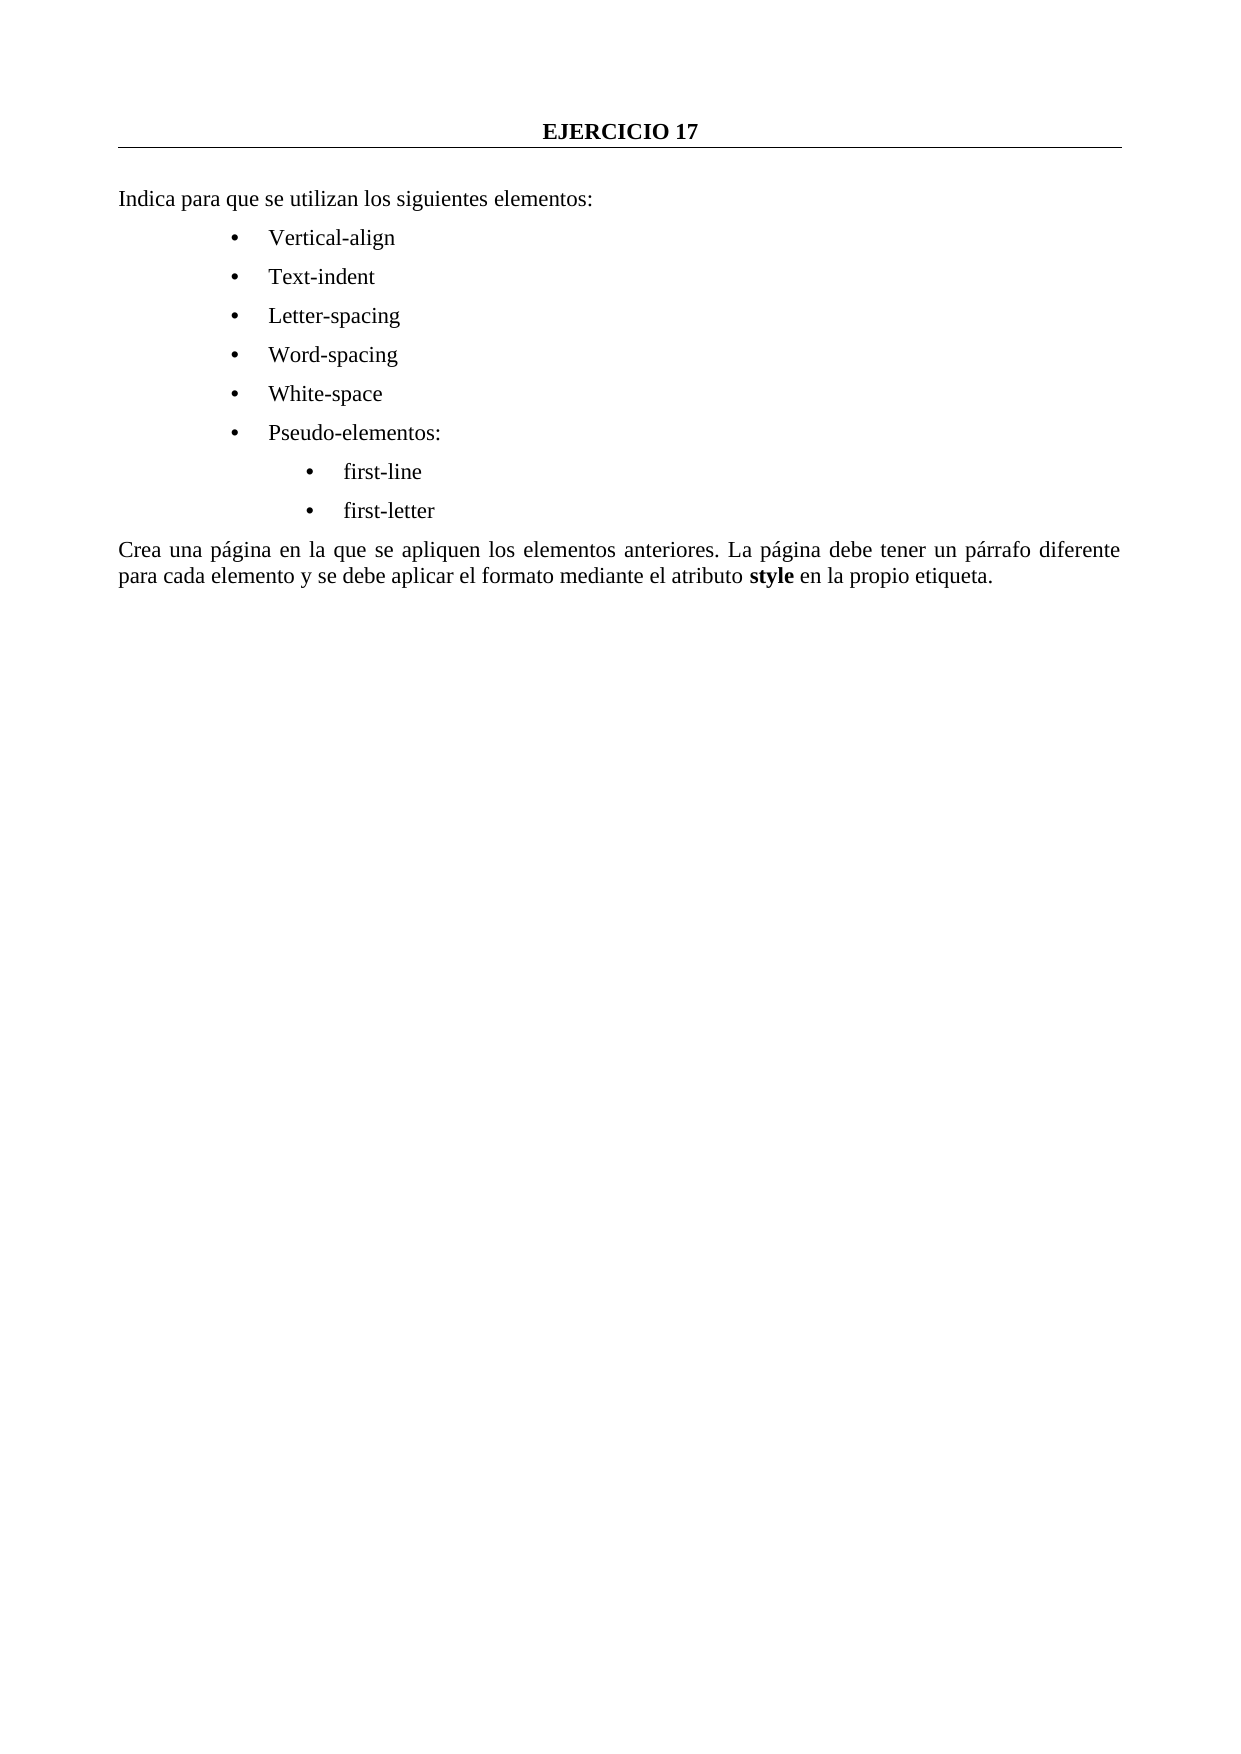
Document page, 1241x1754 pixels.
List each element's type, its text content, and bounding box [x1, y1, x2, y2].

list White-space [231, 380, 1122, 406]
list Crea una página en la que se apliquen los elementos anteriores. La página debe tener un párrafo diferente para cada elemento y se debe aplicar el formato mediante el atributo style en la propio etiqueta. [118, 536, 1122, 588]
list Word-spacing [231, 341, 1122, 367]
list first-line [306, 458, 1122, 484]
text EJERCICIO 17 [118, 118, 1122, 147]
list first-letter [306, 497, 1122, 523]
list Indica para que se utilizan los siguientes elementos: [118, 185, 1122, 211]
list Letter-spacing [231, 302, 1122, 328]
list Pseudo-elementos: [231, 419, 1122, 445]
list Vertical-align [231, 224, 1122, 250]
list Text-indent [231, 263, 1122, 289]
